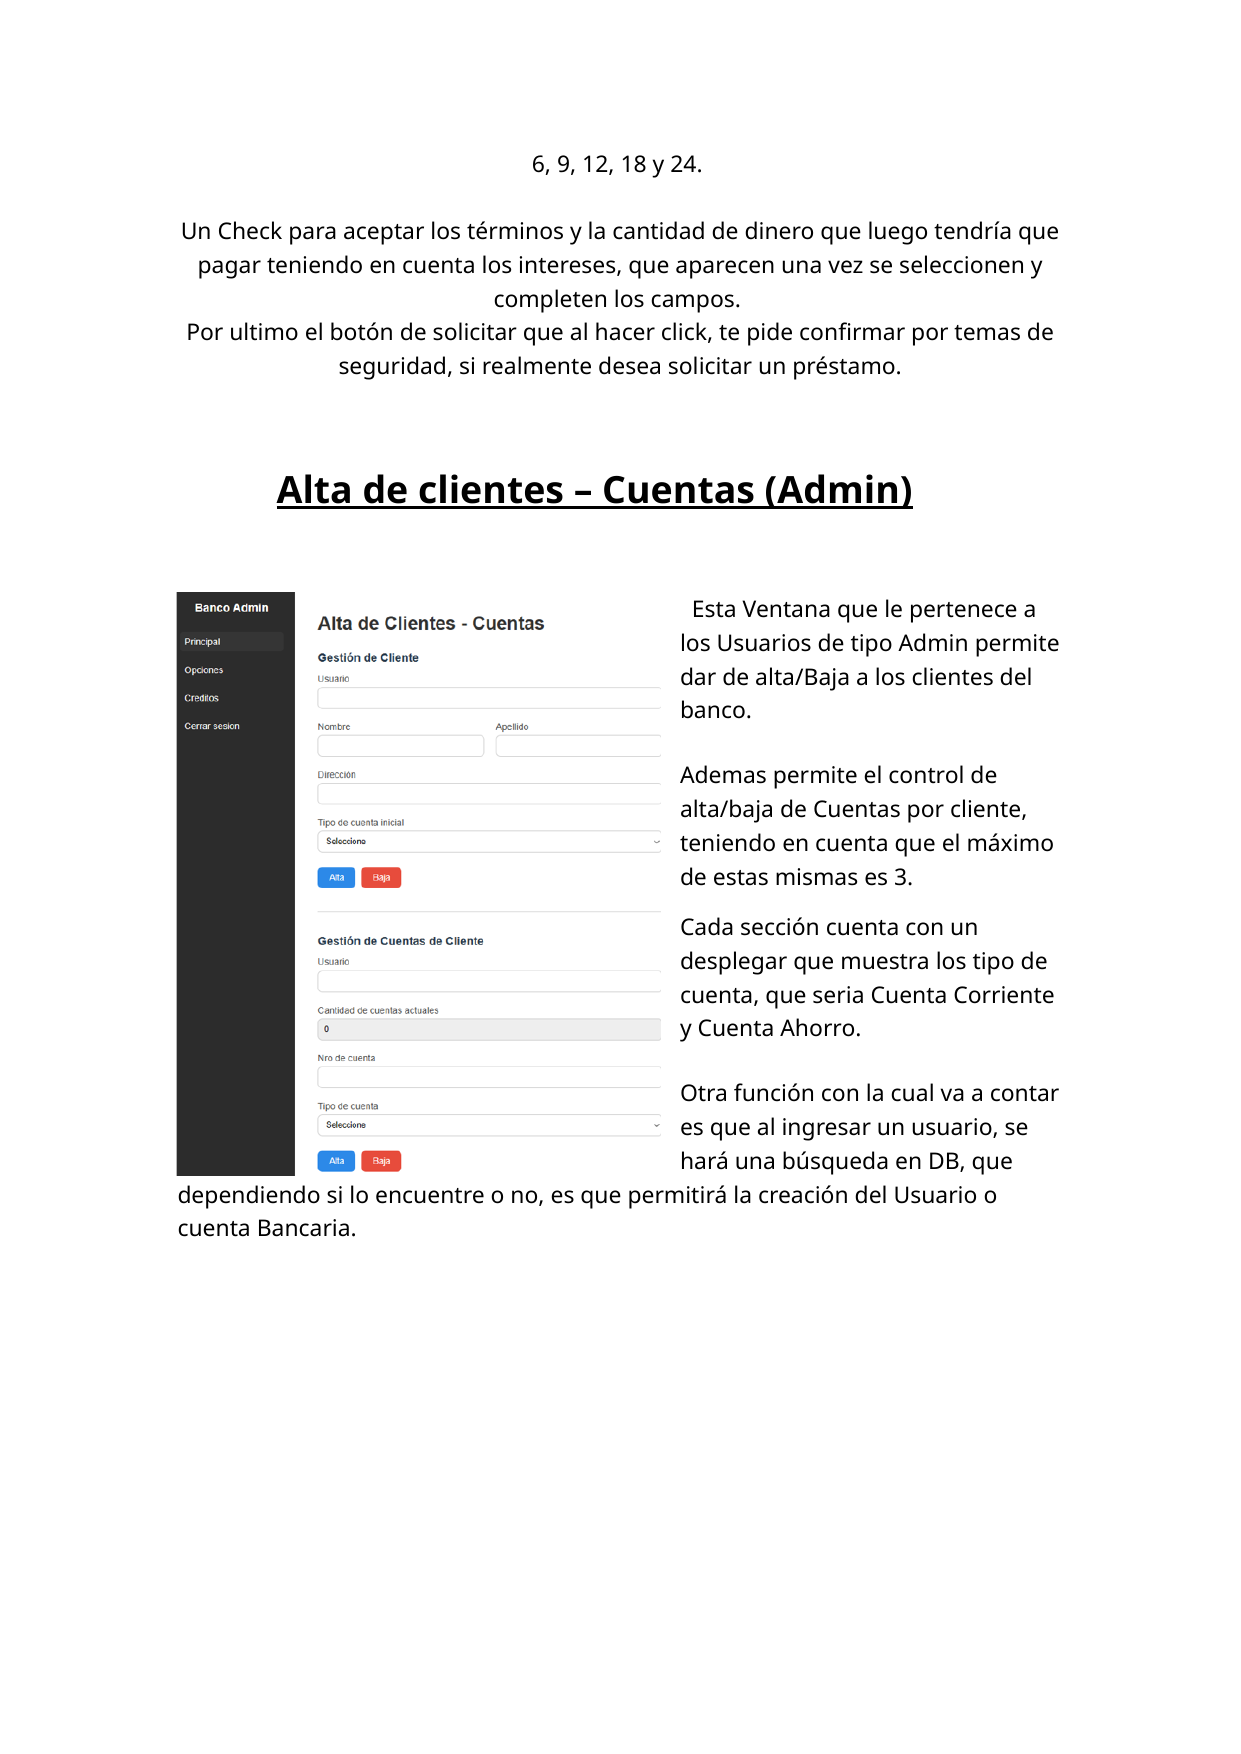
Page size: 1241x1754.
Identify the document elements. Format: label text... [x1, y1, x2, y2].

text Cada sección cuenta con un desplegar que muestra los tipo de cuenta, que seria Cuenta Corriente y Cuenta Ahorro. Otra función con la cual va a contar es que al ingresar un usuario, se hará una búsqueda en DB, que dependiendo si lo encuentre o no, es que permitirá la creación del Usuario o cuenta Bancaria. [177, 911, 1063, 1277]
picture [176, 592, 661, 1176]
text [177, 148, 1063, 574]
text Esta Ventana que le pertenece a los Usuarios de tipo Admin permite dar de alta/Baja a los clientes del banco. Ademas permite el control de alta/baja de Cuentas por cliente, teniendo en cuenta que el máximo de estas mismas es 3. [661, 593, 1063, 892]
